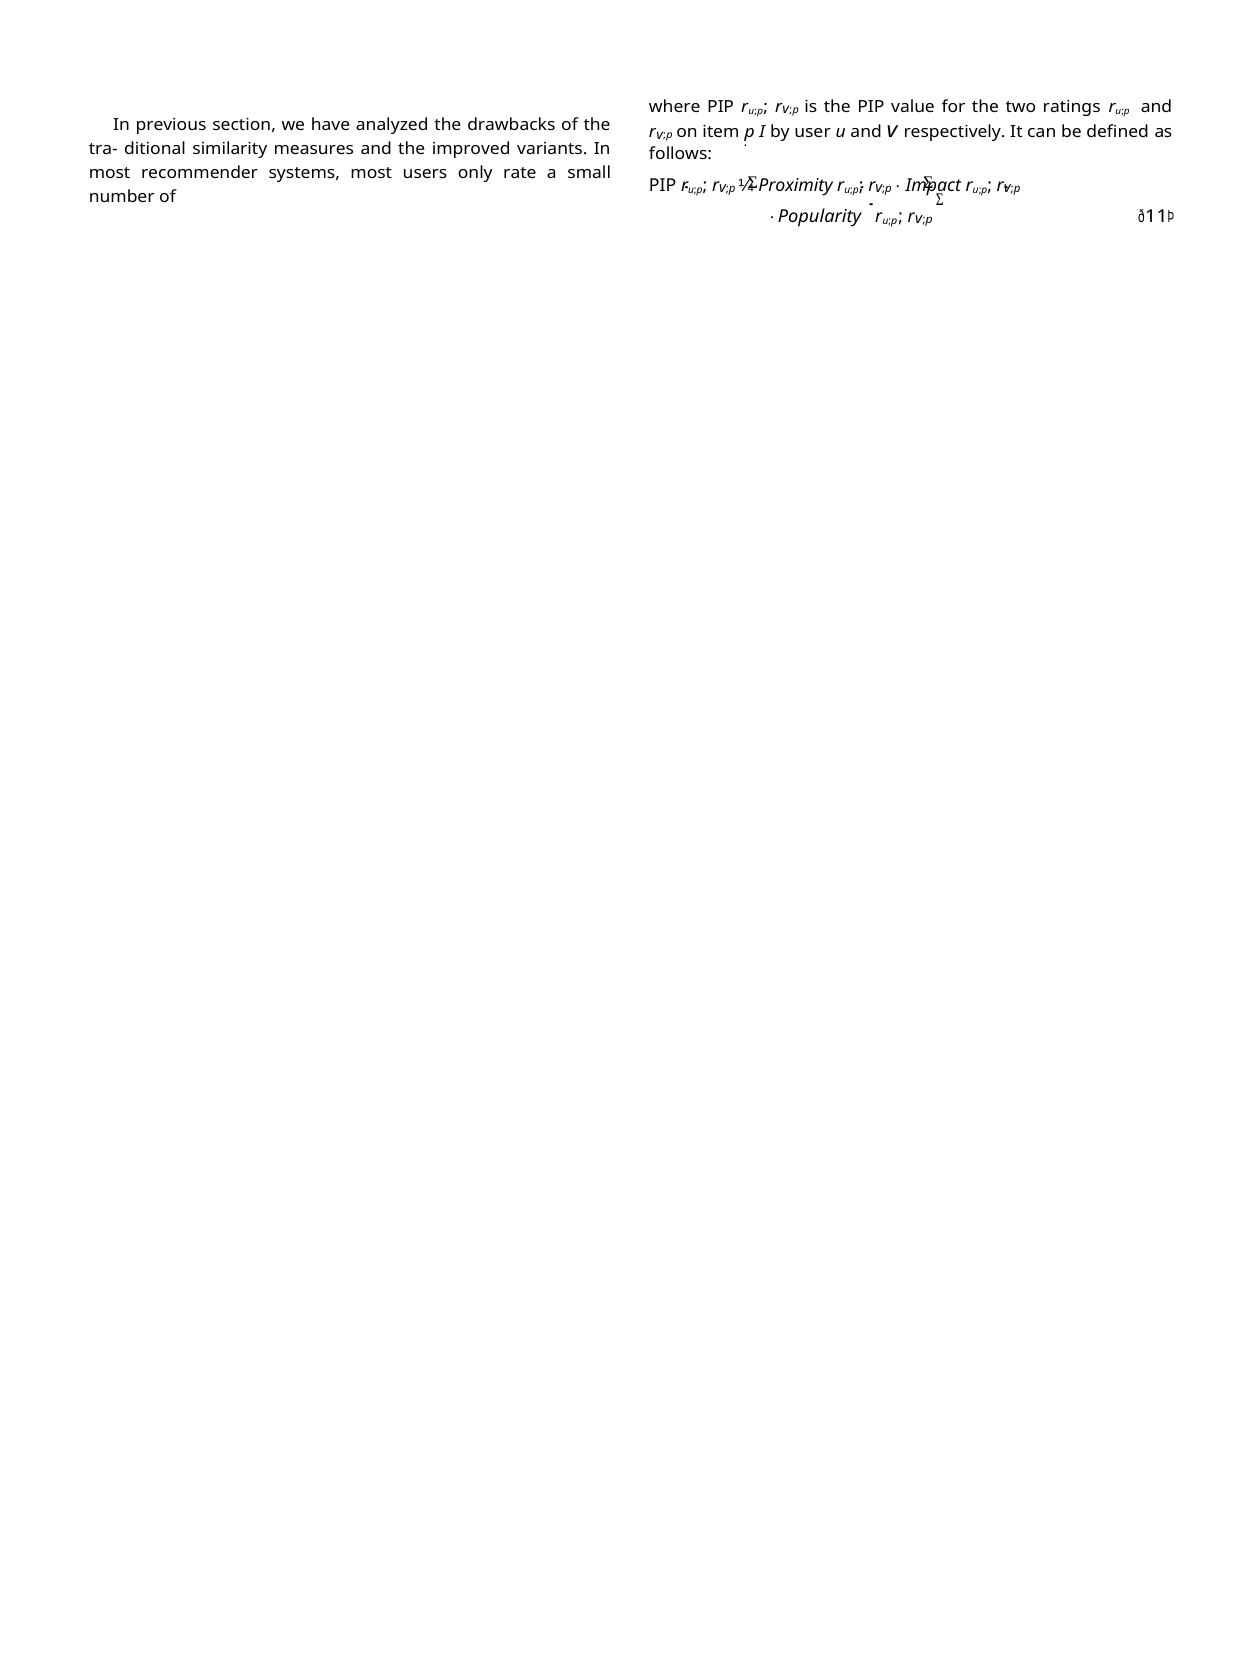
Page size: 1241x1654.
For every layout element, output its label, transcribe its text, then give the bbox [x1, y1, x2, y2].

text where PIP ru;p; rv;p is the PIP value for the two ratings ru;p and rv;p on item p I by user u and v respectively. It can be deﬁned as follows: [649, 96, 1172, 165]
text PIP ru;p; rv;p ¼ Proximity ru;p; rv;p · Impact ru;p; rv;p [649, 175, 1184, 196]
list Popularity .ru;p; rv;p Σ ð11Þ [769, 196, 1184, 229]
text In previous section, we have analyzed the drawbacks of the tra- ditional similarity measures and the improved variants. In most recommender systems, most users only rate a small number of [88, 113, 611, 207]
